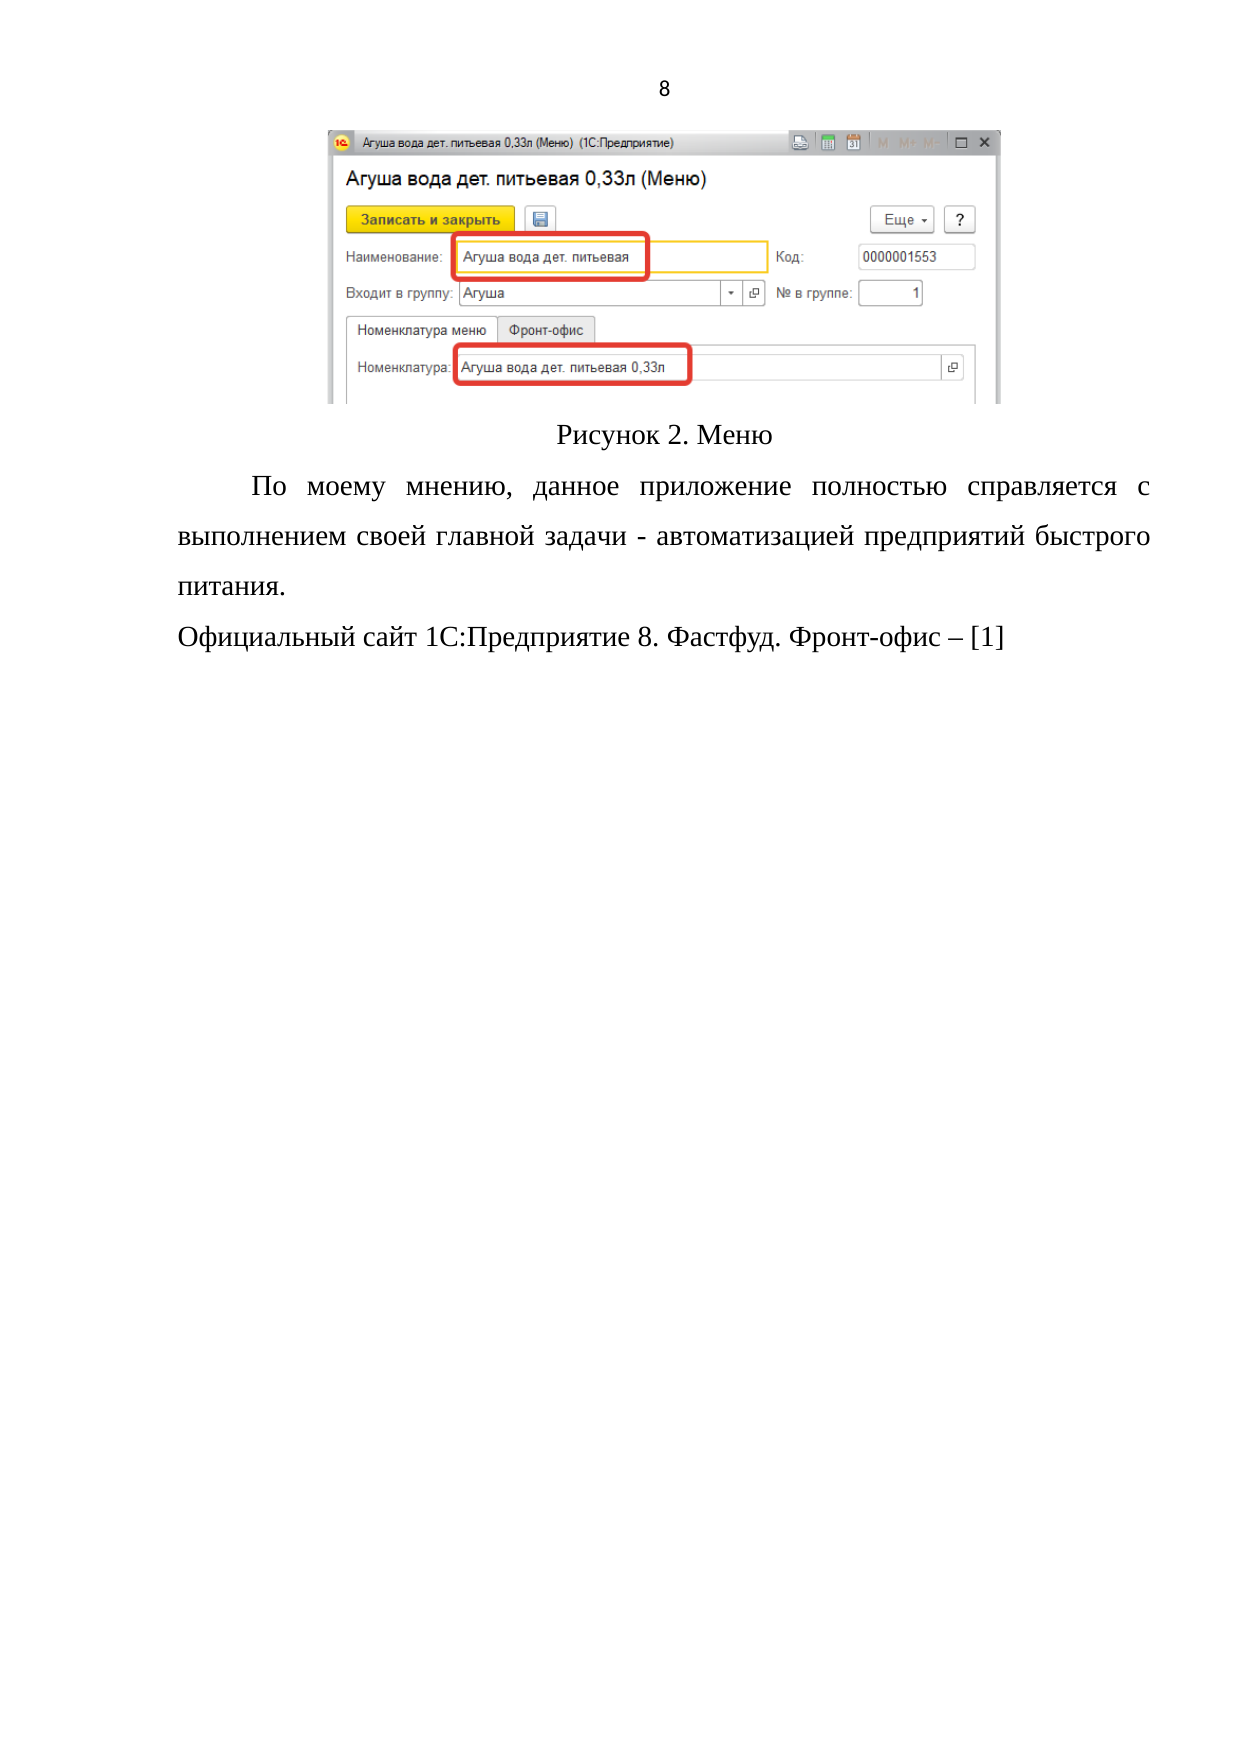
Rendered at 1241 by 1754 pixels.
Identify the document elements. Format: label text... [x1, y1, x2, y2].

text По моему мнению, данное приложение полностью справляется с выполнением своей главной задачи - автоматизацией предприятий быстрого питания. [177, 468, 1152, 602]
text Рисунок 2. Меню [177, 417, 1152, 451]
text Официальный сайт 1С:Предприятие 8. Фастфуд. Фронт-офис – [1] [177, 619, 1152, 652]
picture [327, 130, 1001, 404]
